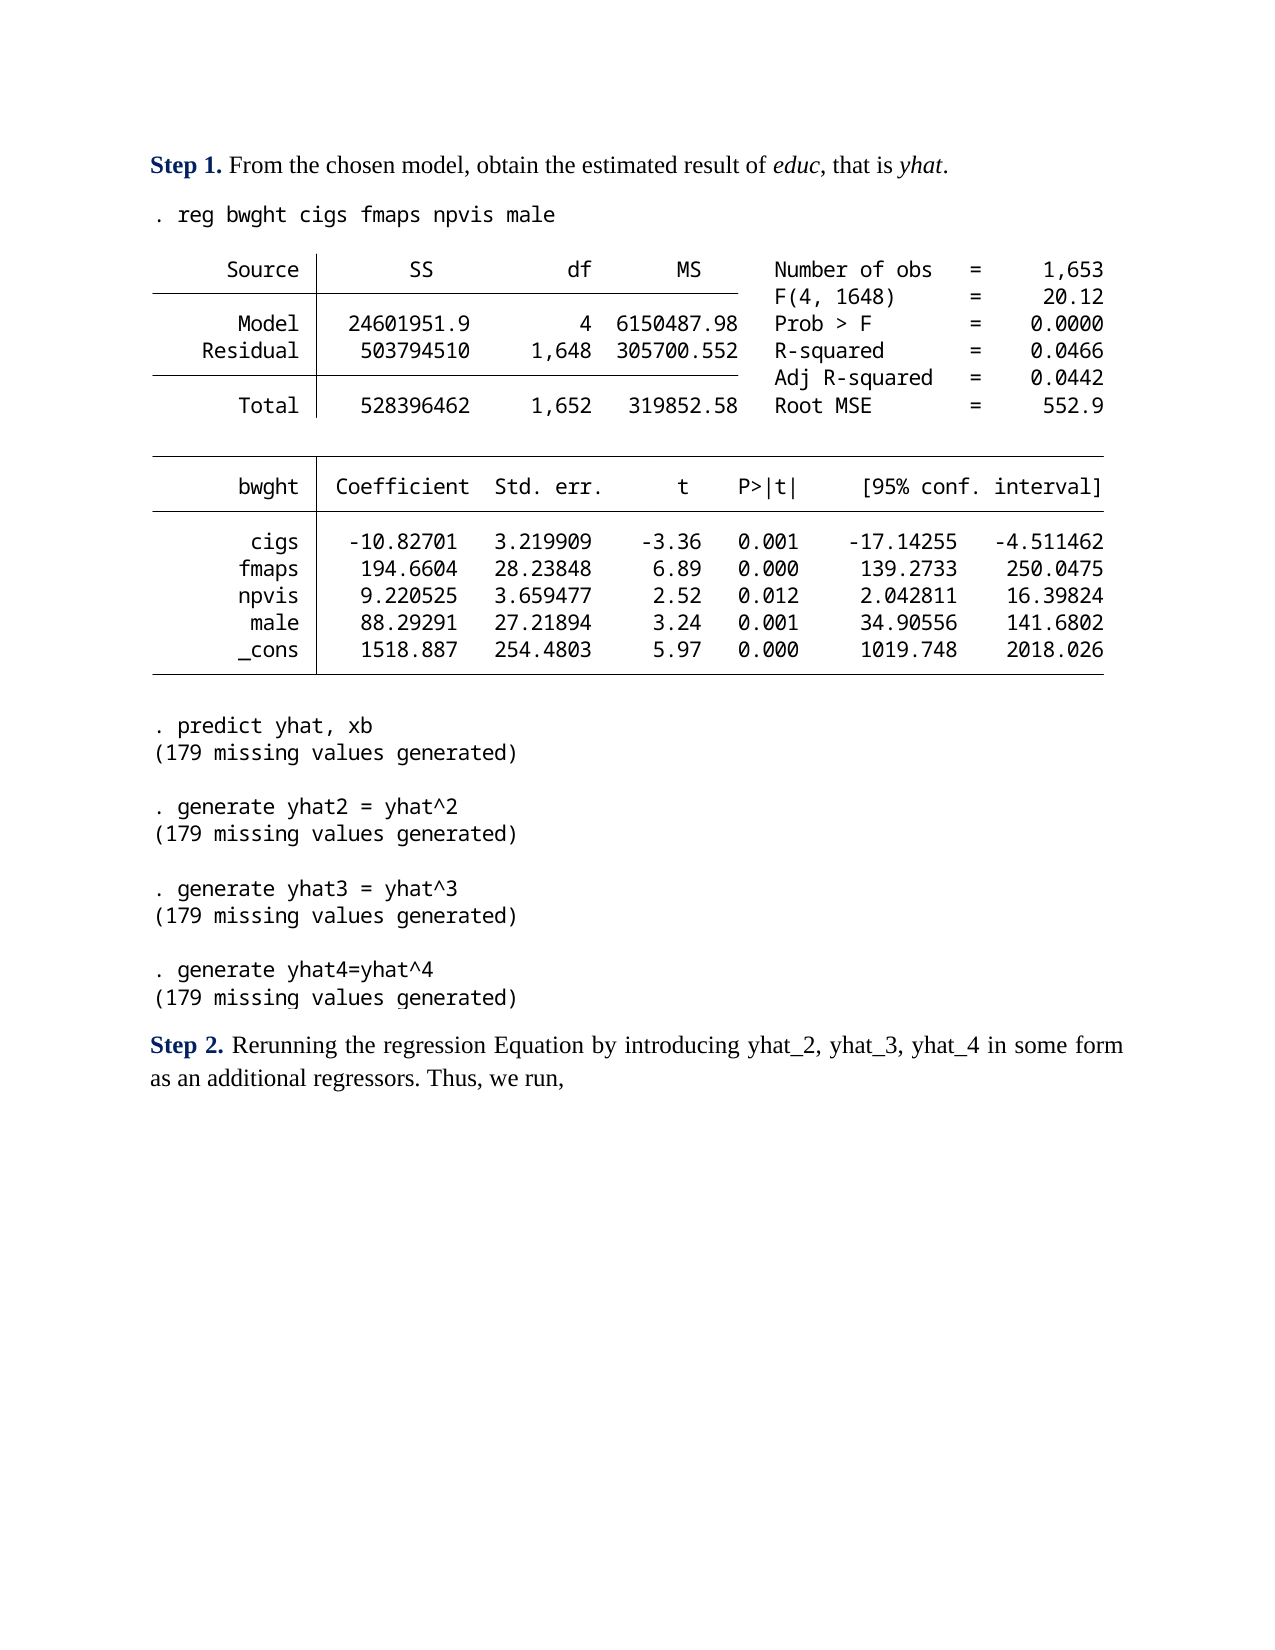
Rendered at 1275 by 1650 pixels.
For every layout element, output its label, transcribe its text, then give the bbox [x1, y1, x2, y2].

text Step 1. From the chosen model, obtain the estimated result of educ, that is yhat. [150, 150, 1125, 179]
text Step 2. Rerunning the regression Equation by introducing yhat_2, yhat_3, yhat_4 in some form as an additional regressors. Thus, we run, [150, 1030, 1125, 1092]
